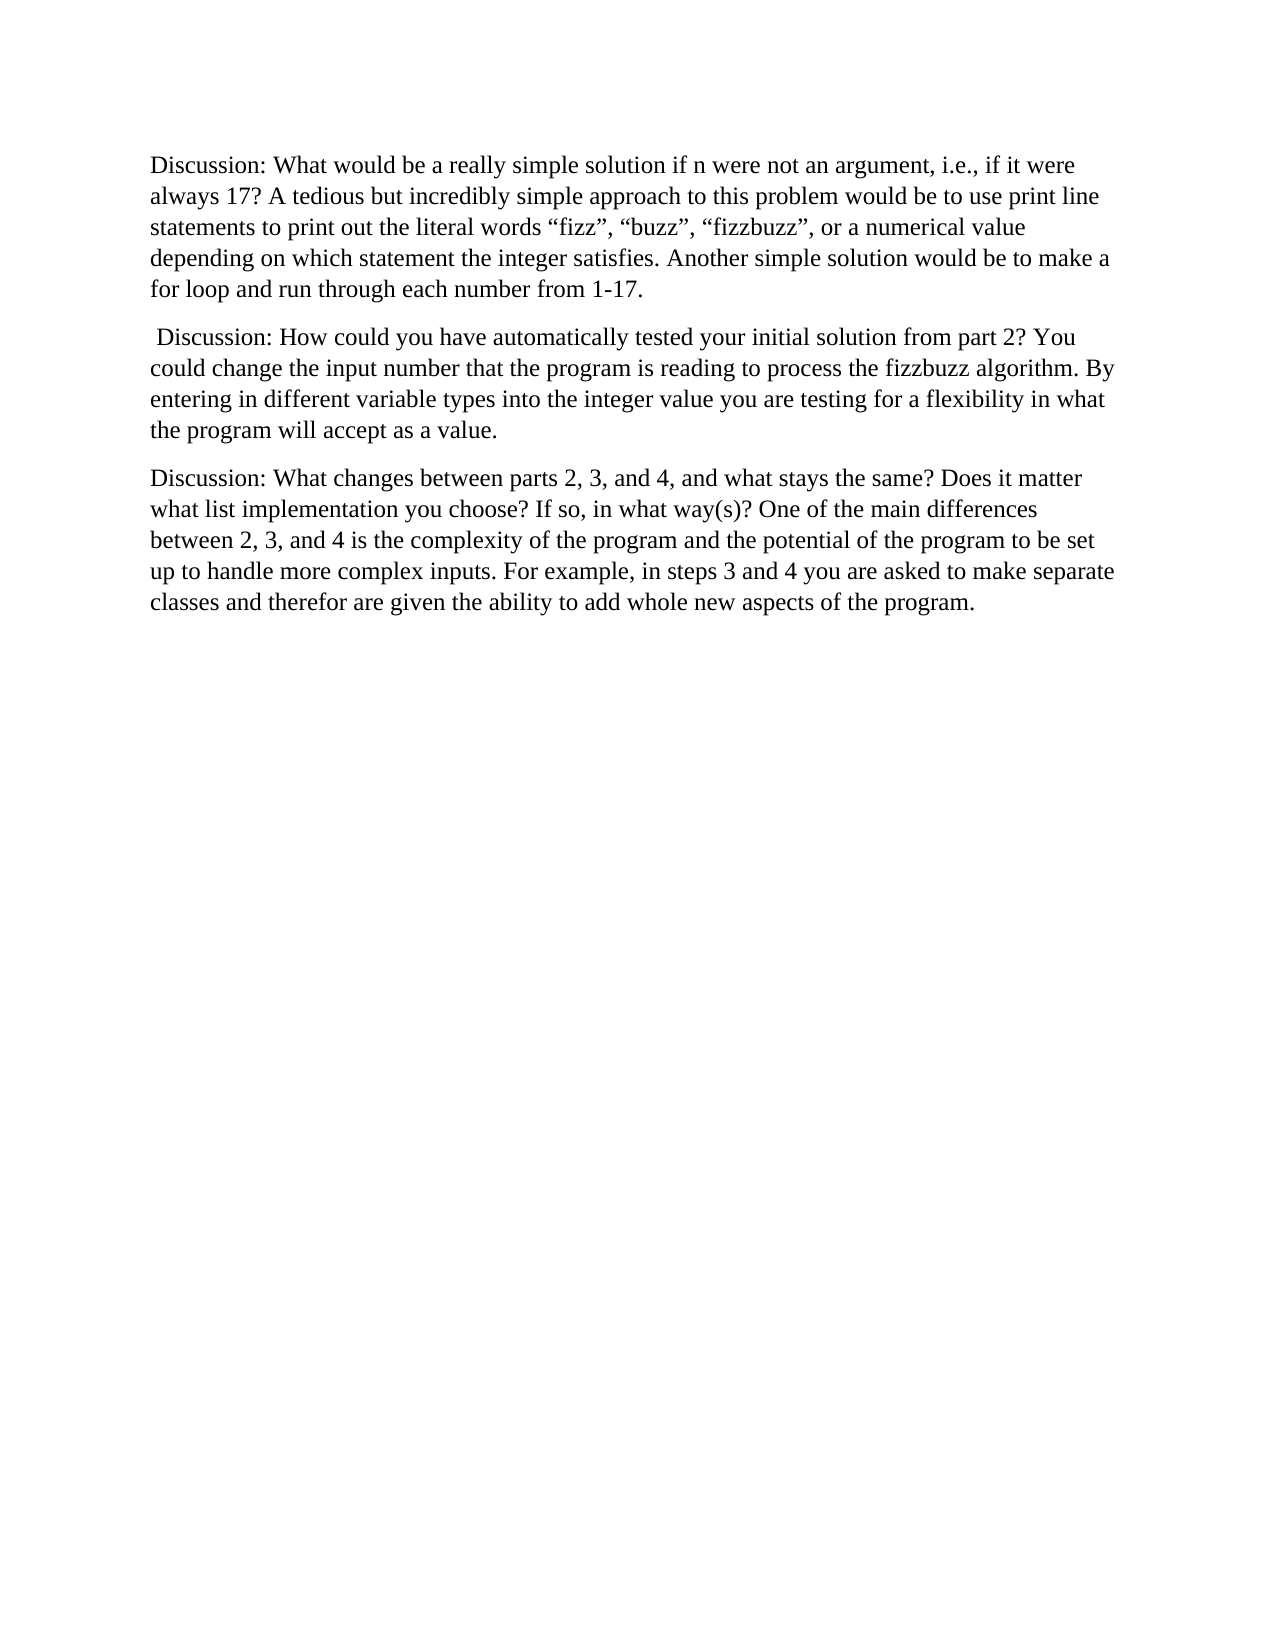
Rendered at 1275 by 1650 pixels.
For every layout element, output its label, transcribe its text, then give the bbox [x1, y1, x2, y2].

text Discussion: How could you have automatically tested your initial solution from part 2? You could change the input number that the program is reading to process the fizzbuzz algorithm. By entering in different variable types into the integer value you are testing for a flexibility in what the program will accept as a value. [150, 322, 1125, 444]
text Discussion: What changes between parts 2, 3, and 4, and what stays the same? Does it matter what list implementation you choose? If so, in what way(s)? One of the main differences between 2, 3, and 4 is the complexity of the program and the potential of the program to be set up to handle more complex inputs. For example, in steps 3 and 4 you are asked to make separate classes and therefor are given the ability to add whole new aspects of the program. [150, 463, 1125, 616]
text Discussion: What would be a really simple solution if n were not an argument, i.e., if it were always 17? A tedious but incredibly simple approach to this problem would be to use print line statements to print out the literal words “fizz”, “buzz”, “fizzbuzz”, or a numerical value depending on which statement the integer satisfies. Another simple solution would be to make a for loop and run through each number from 1-17. [150, 150, 1125, 303]
